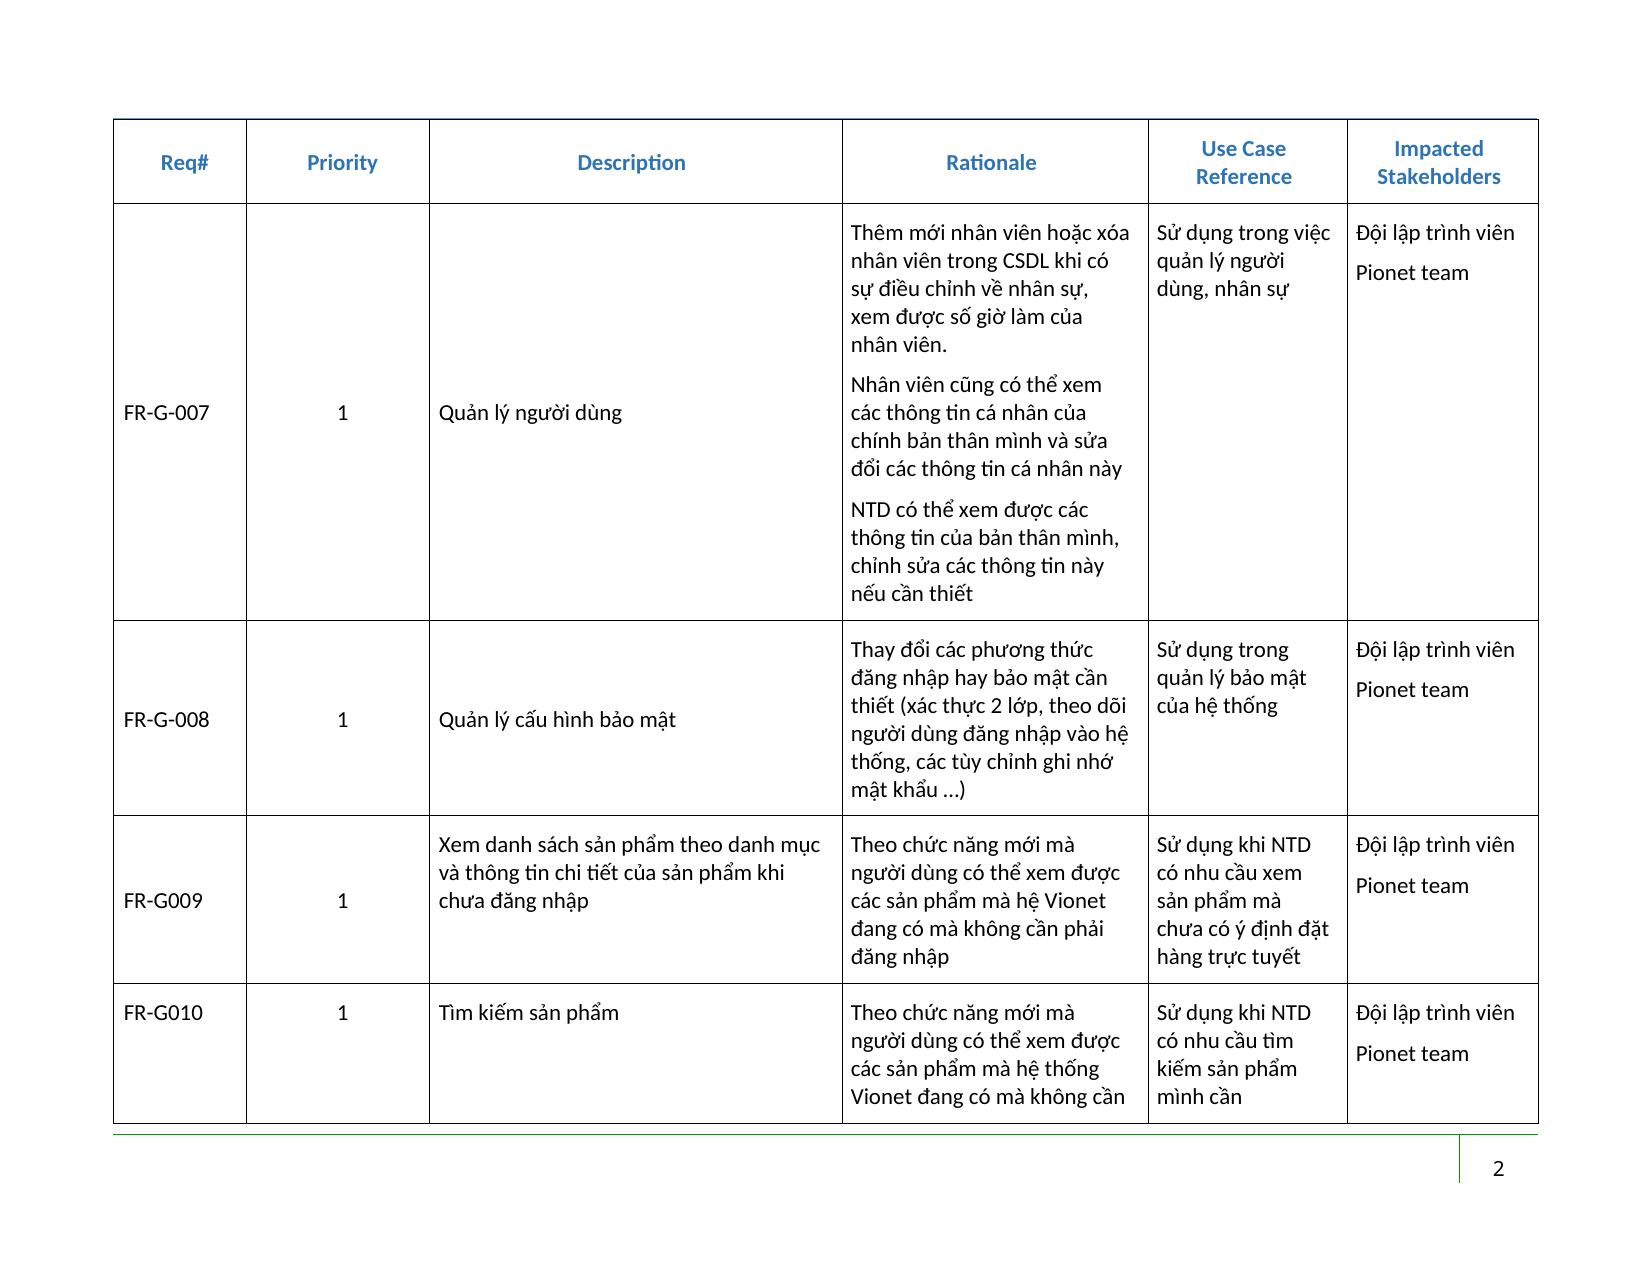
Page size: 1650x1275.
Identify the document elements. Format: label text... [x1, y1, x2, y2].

table_cell FR-G010 [114, 984, 246, 1123]
table_cell Sử dụng trong việc quản lý người dùng, nhân sự [1149, 204, 1347, 619]
table_cell Tìm kiếm sản phẩm [430, 984, 842, 1123]
table_cell Đội lập trình viên Pionet team [1348, 816, 1538, 983]
table_cell Quản lý người dùng [430, 204, 842, 619]
table_cell Theo chức năng mới mà người dùng có thể xem được các sản phẩm mà hệ Vionet đang có mà không cần phải đăng nhập [843, 816, 1148, 983]
table_cell Xem danh sách sản phẩm theo danh mục và thông tin chi tiết của sản phẩm khi chưa đăng nhập [430, 816, 842, 983]
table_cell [1149, 984, 1347, 1123]
table_header Impacted Stakeholders [1348, 120, 1538, 203]
table_cell 1 [247, 984, 429, 1123]
table_cell Đội lập trình viên Pionet team [1348, 204, 1538, 619]
table_cell Sử dụng khi NTD có nhu cầu xem sản phẩm mà chưa có ý định đặt hàng trực tuyết [1149, 816, 1347, 983]
table_cell 1 [247, 204, 429, 619]
table_header Req# [114, 120, 246, 203]
table_cell Đội lập trình viên Pionet team [1348, 621, 1538, 815]
table_cell FR-G009 [114, 816, 246, 983]
table_header Description [430, 120, 842, 203]
table_cell FR-G-007 [114, 204, 246, 619]
table_header Rationale [843, 120, 1148, 203]
table_cell Thay đổi các phương thức đăng nhập hay bảo mật cần thiết (xác thực 2 lớp, theo dõi người dùng đăng nhập vào hệ thống, các tùy chỉnh ghi nhớ mật khẩu …) [843, 621, 1148, 815]
table_cell Quản lý cấu hình bảo mật [430, 621, 842, 815]
table_cell 1 [247, 621, 429, 815]
table_header Use Case Reference [1149, 120, 1347, 203]
table_cell Đội lập trình viên Pionet team [1348, 984, 1538, 1123]
table_cell Thêm mới nhân viên hoặc xóa nhân viên trong CSDL khi có sự điều chỉnh về nhân sự, xem được số giờ làm của nhân viên. Nhân viên cũng có thể xem các thông tin cá nhân của chính bản thân mình và sửa đổi các thông tin cá nhân này NTD có thể xem được các thông tin của bản thân mình, chỉnh sửa các thông tin này nếu cần thiết [843, 204, 1148, 619]
table_cell 1 [247, 816, 429, 983]
table_header Priority [247, 120, 429, 203]
table_cell FR-G-008 [114, 621, 246, 815]
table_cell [843, 984, 1148, 1123]
table_cell Sử dụng trong quản lý bảo mật của hệ thống [1149, 621, 1347, 815]
